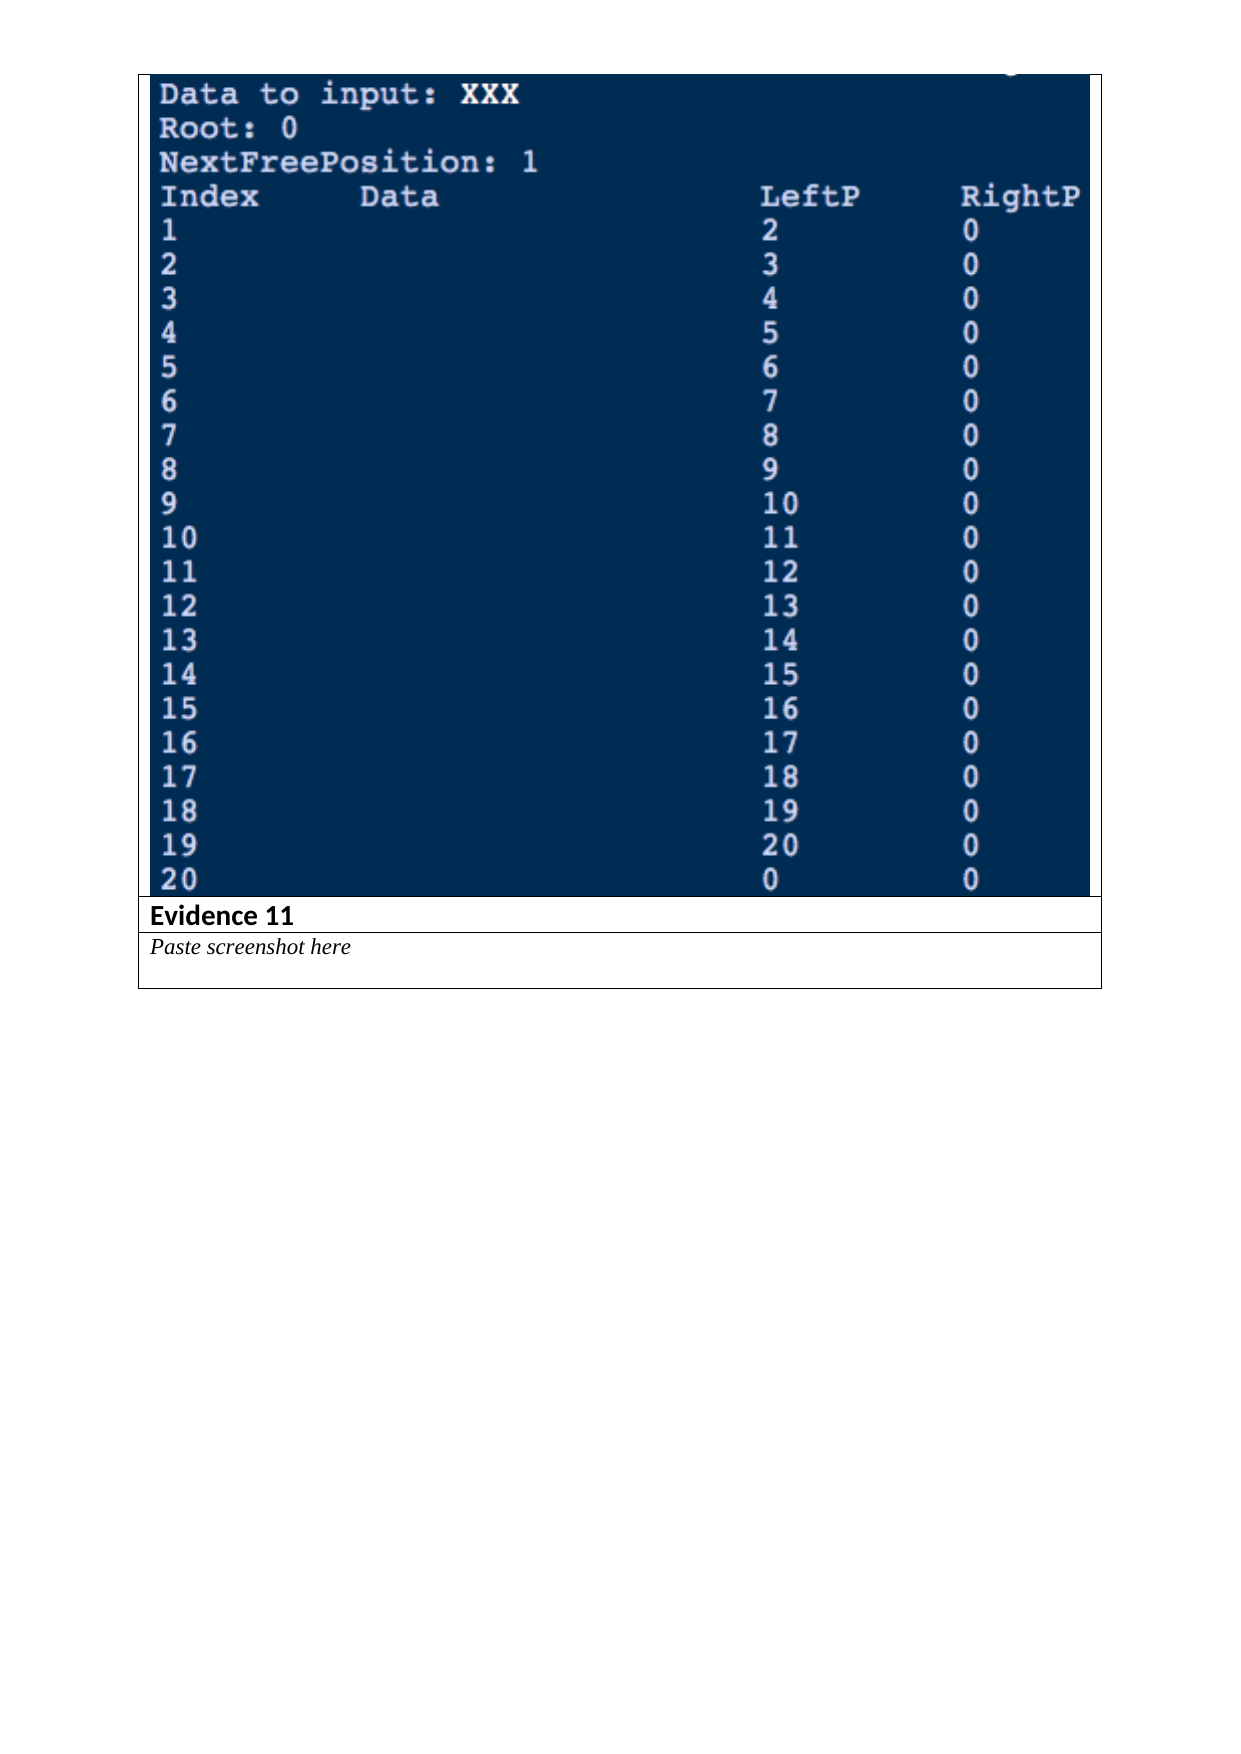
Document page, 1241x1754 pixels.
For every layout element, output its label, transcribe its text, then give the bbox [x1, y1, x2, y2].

table_cell Paste screenshot here [139, 933, 1101, 988]
table_cell Evidence 11 [139, 897, 1101, 932]
picture [150, 74, 1090, 896]
